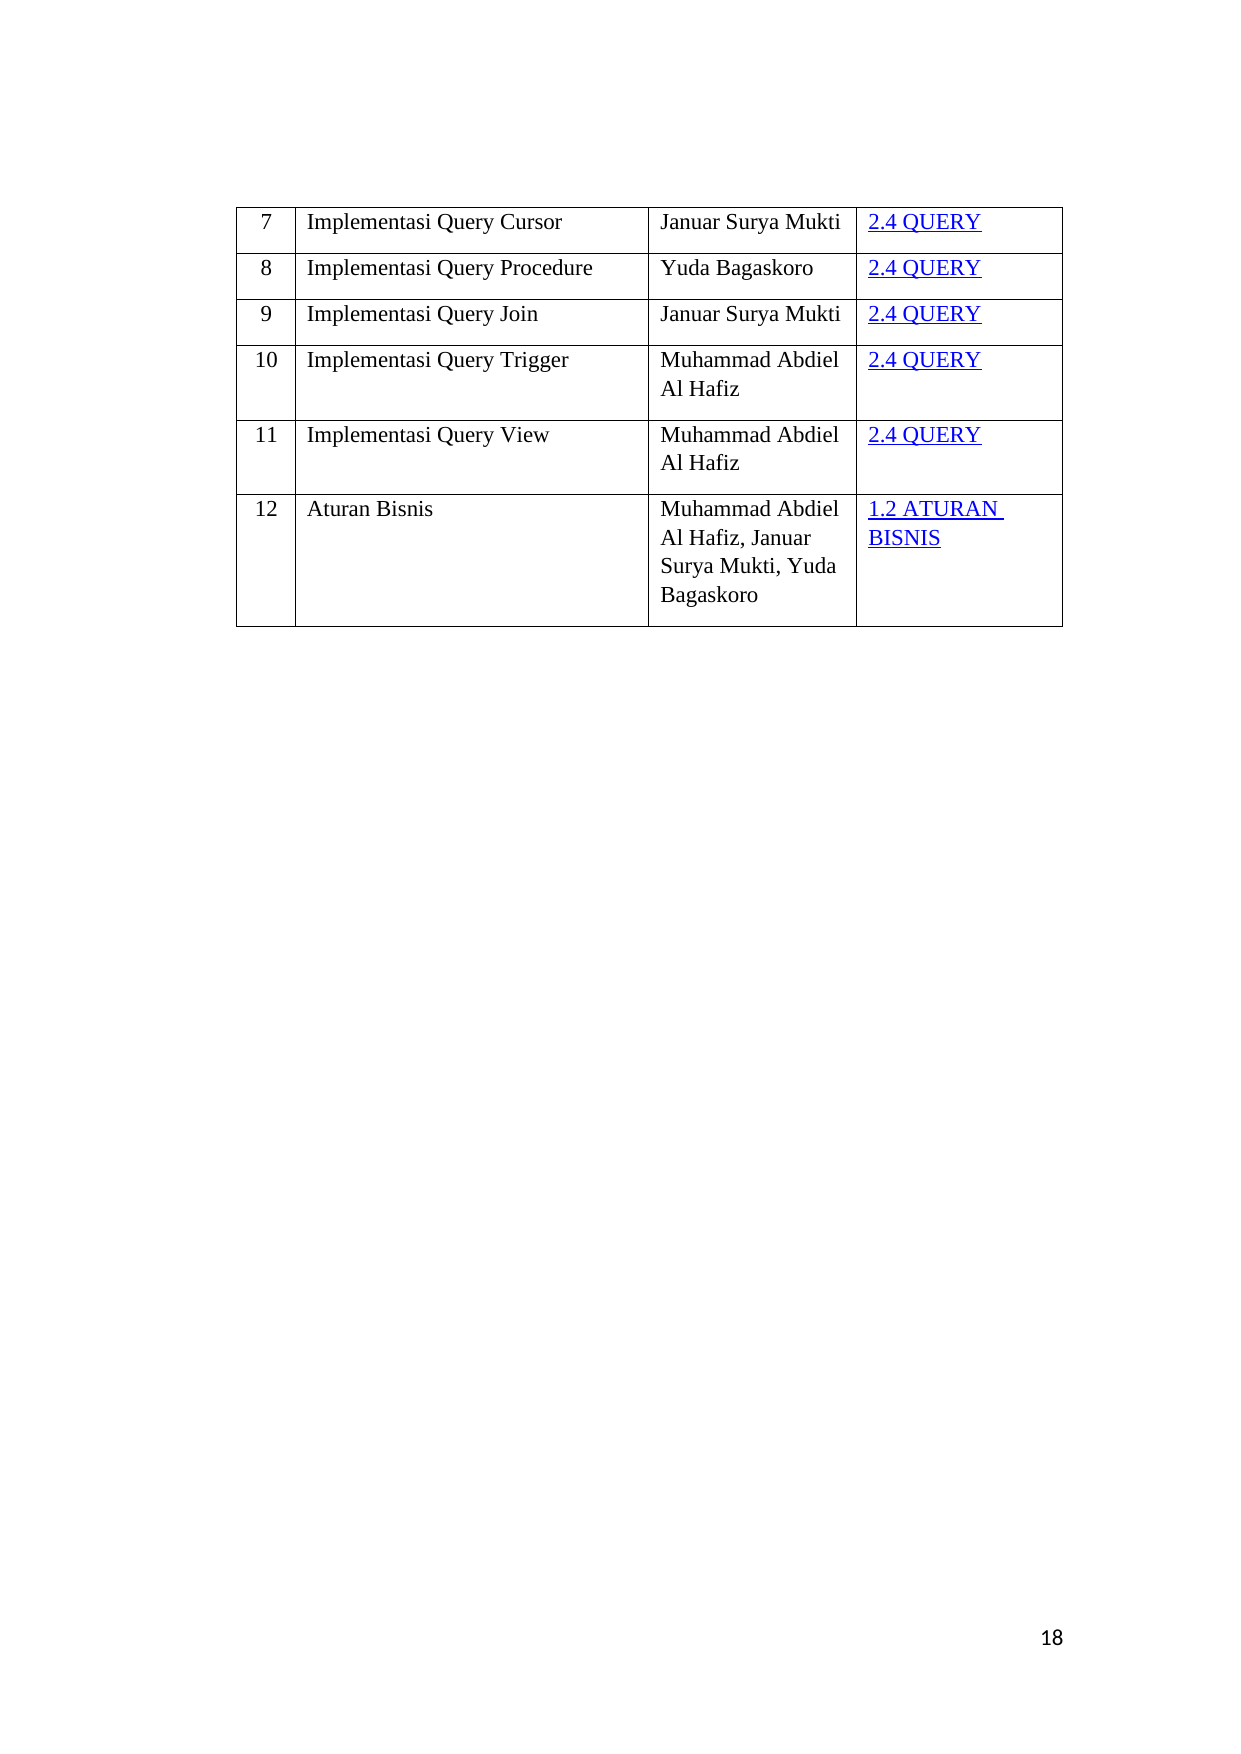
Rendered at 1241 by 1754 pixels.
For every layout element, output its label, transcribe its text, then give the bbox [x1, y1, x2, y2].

table_cell 10 [237, 346, 295, 420]
table_cell 2.4 QUERY [857, 208, 1062, 253]
table_cell Muhammad Abdiel Al Hafiz [649, 346, 856, 420]
table_cell Implementasi Query Cursor [296, 208, 648, 253]
table_cell 2.4 QUERY [857, 254, 1062, 299]
table_cell Januar Surya Mukti [649, 208, 856, 253]
table_cell 2.4 QUERY [857, 300, 1062, 345]
table_cell Implementasi Query Trigger [296, 346, 648, 420]
table_cell 11 [237, 421, 295, 494]
table_cell 2.4 QUERY [857, 346, 1062, 420]
table_cell 9 [237, 300, 295, 345]
table_cell Muhammad Abdiel Al Hafiz [649, 421, 856, 494]
table_cell 8 [237, 254, 295, 299]
table_cell Implementasi Query Join [296, 300, 648, 345]
table_cell Implementasi Query Procedure [296, 254, 648, 299]
table_cell 7 [237, 208, 295, 253]
table_cell Aturan Bisnis [296, 495, 648, 626]
table_cell Muhammad Abdiel Al Hafiz, Januar Surya Mukti, Yuda Bagaskoro [649, 495, 856, 626]
table_cell Implementasi Query View [296, 421, 648, 494]
table_cell 2.4 QUERY [857, 421, 1062, 494]
table_cell 12 [237, 495, 295, 626]
table_cell Yuda Bagaskoro [649, 254, 856, 299]
table_cell 1.2 ATURAN BISNIS [857, 495, 1062, 626]
table_cell Januar Surya Mukti [649, 300, 856, 345]
